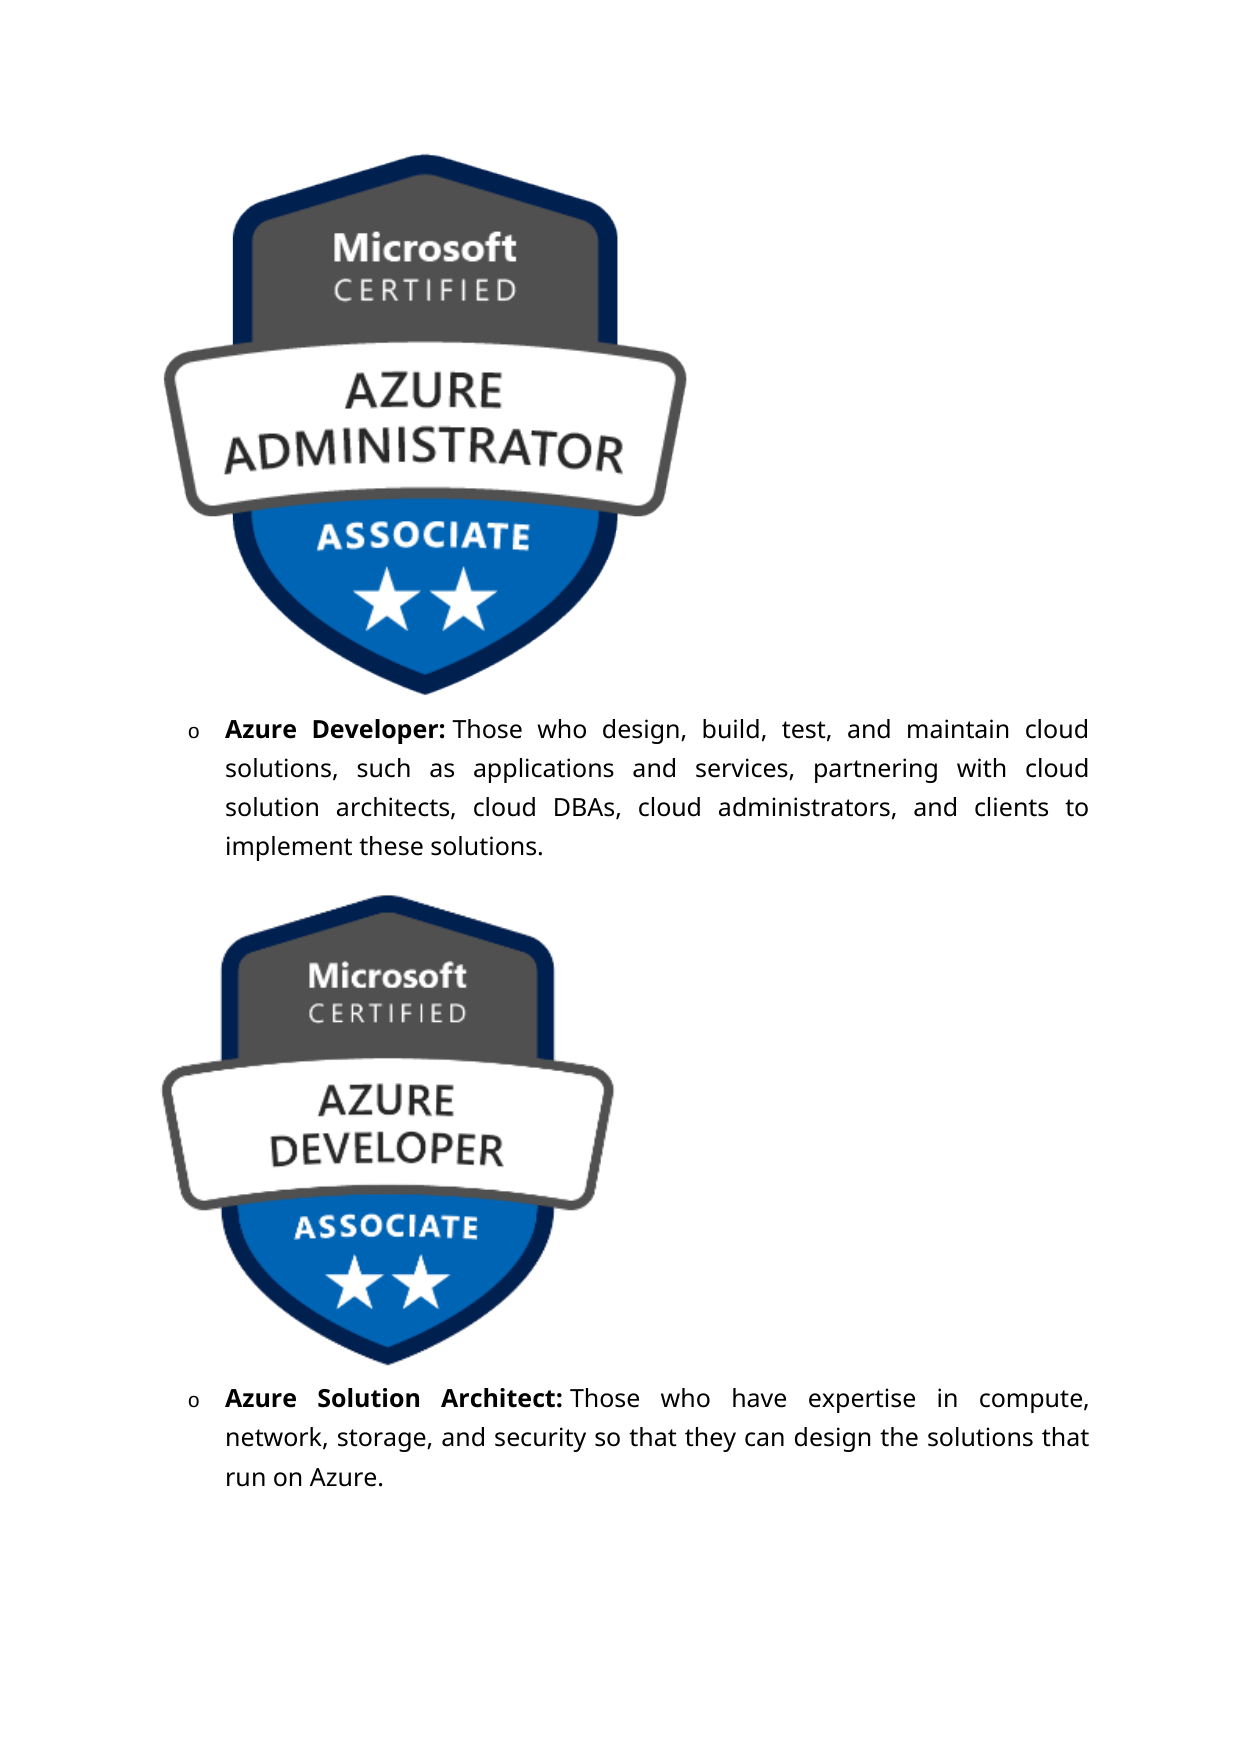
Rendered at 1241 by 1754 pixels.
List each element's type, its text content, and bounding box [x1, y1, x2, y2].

list Azure Developer: Those who design, build, test, and maintain cloud solutions, such as applications and services, partnering with cloud solution architects, cloud DBAs, cloud administrators, and clients to implement these solutions. [187, 706, 1090, 862]
picture [150, 150, 700, 700]
picture [150, 891, 625, 1370]
list Azure Solution Architect: Those who have expertise in compute, network, storage, and security so that they can design the solutions that run on Azure. [187, 1376, 1090, 1493]
